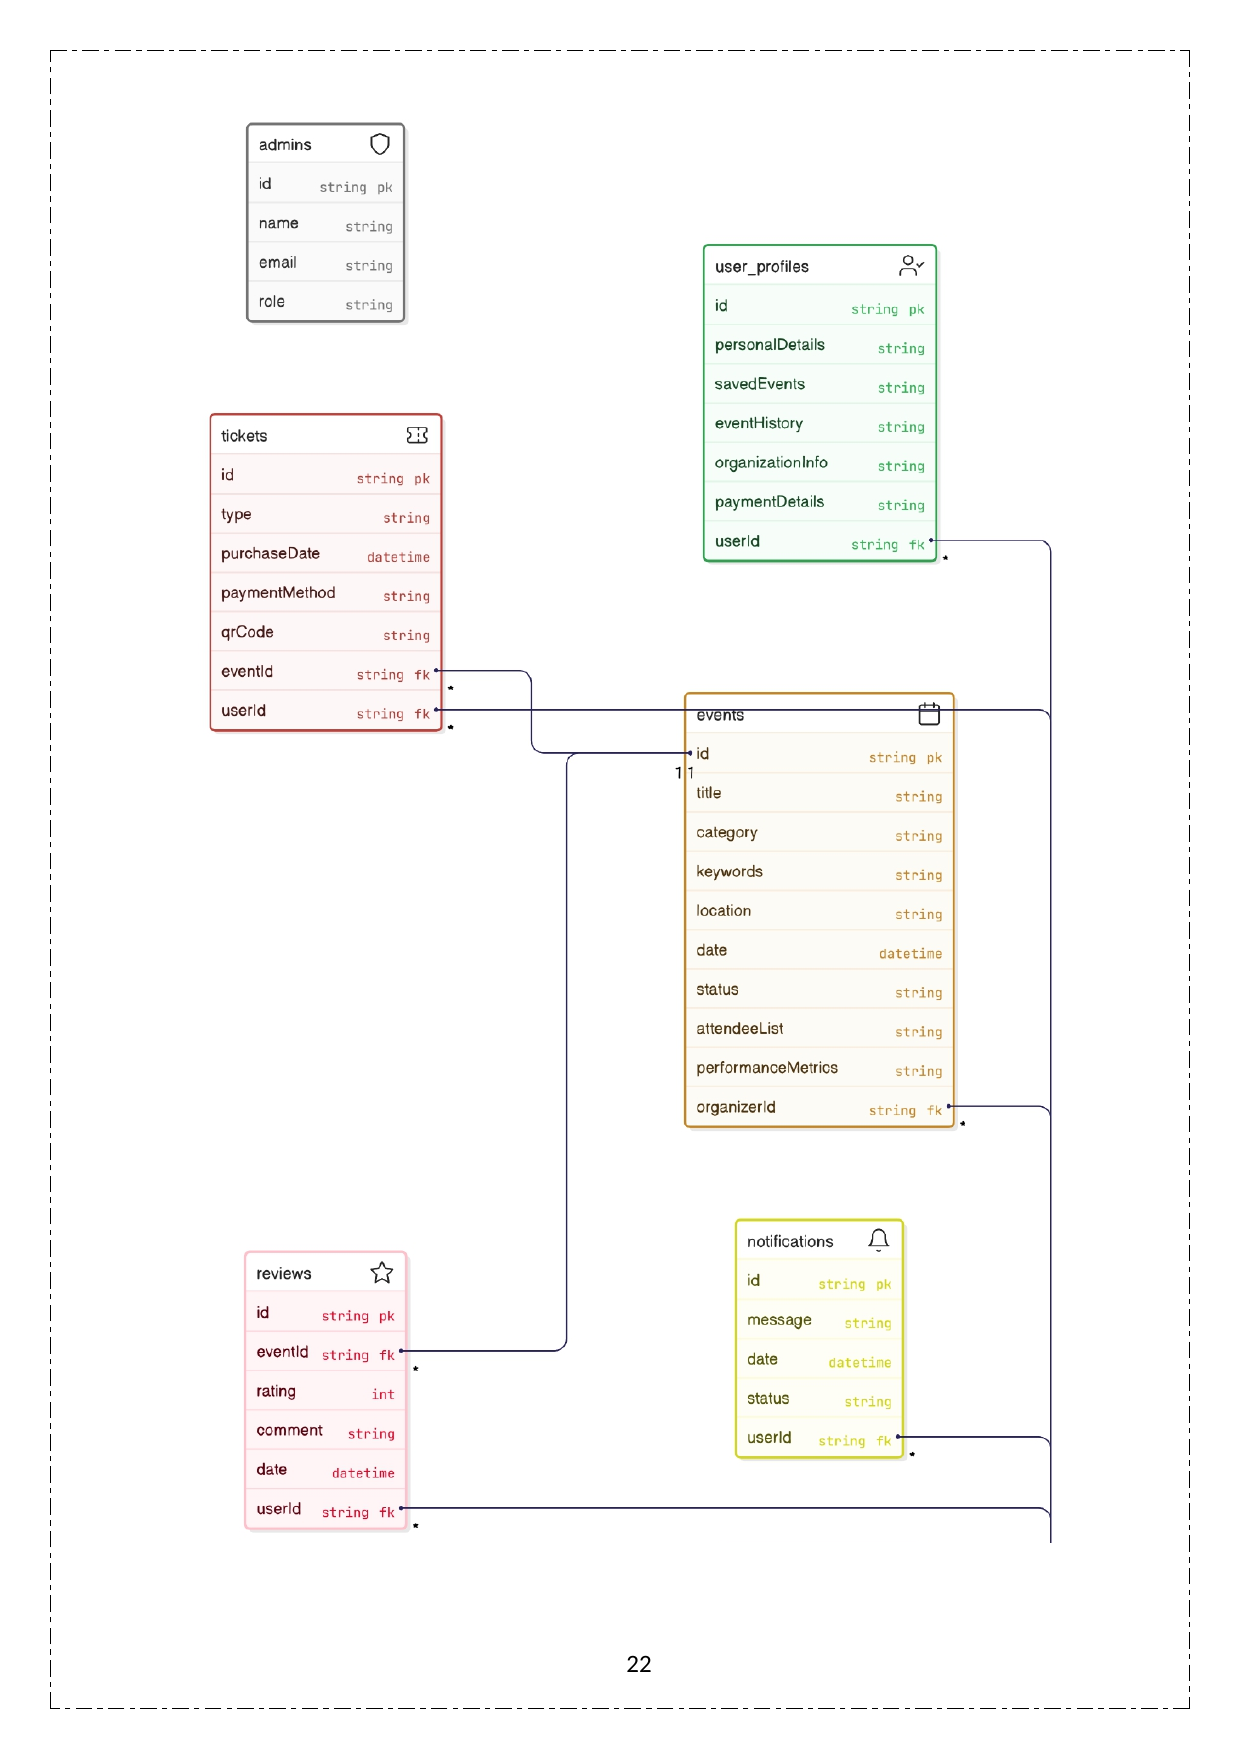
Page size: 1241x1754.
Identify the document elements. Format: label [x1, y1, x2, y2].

picture [154, 87, 1144, 1543]
